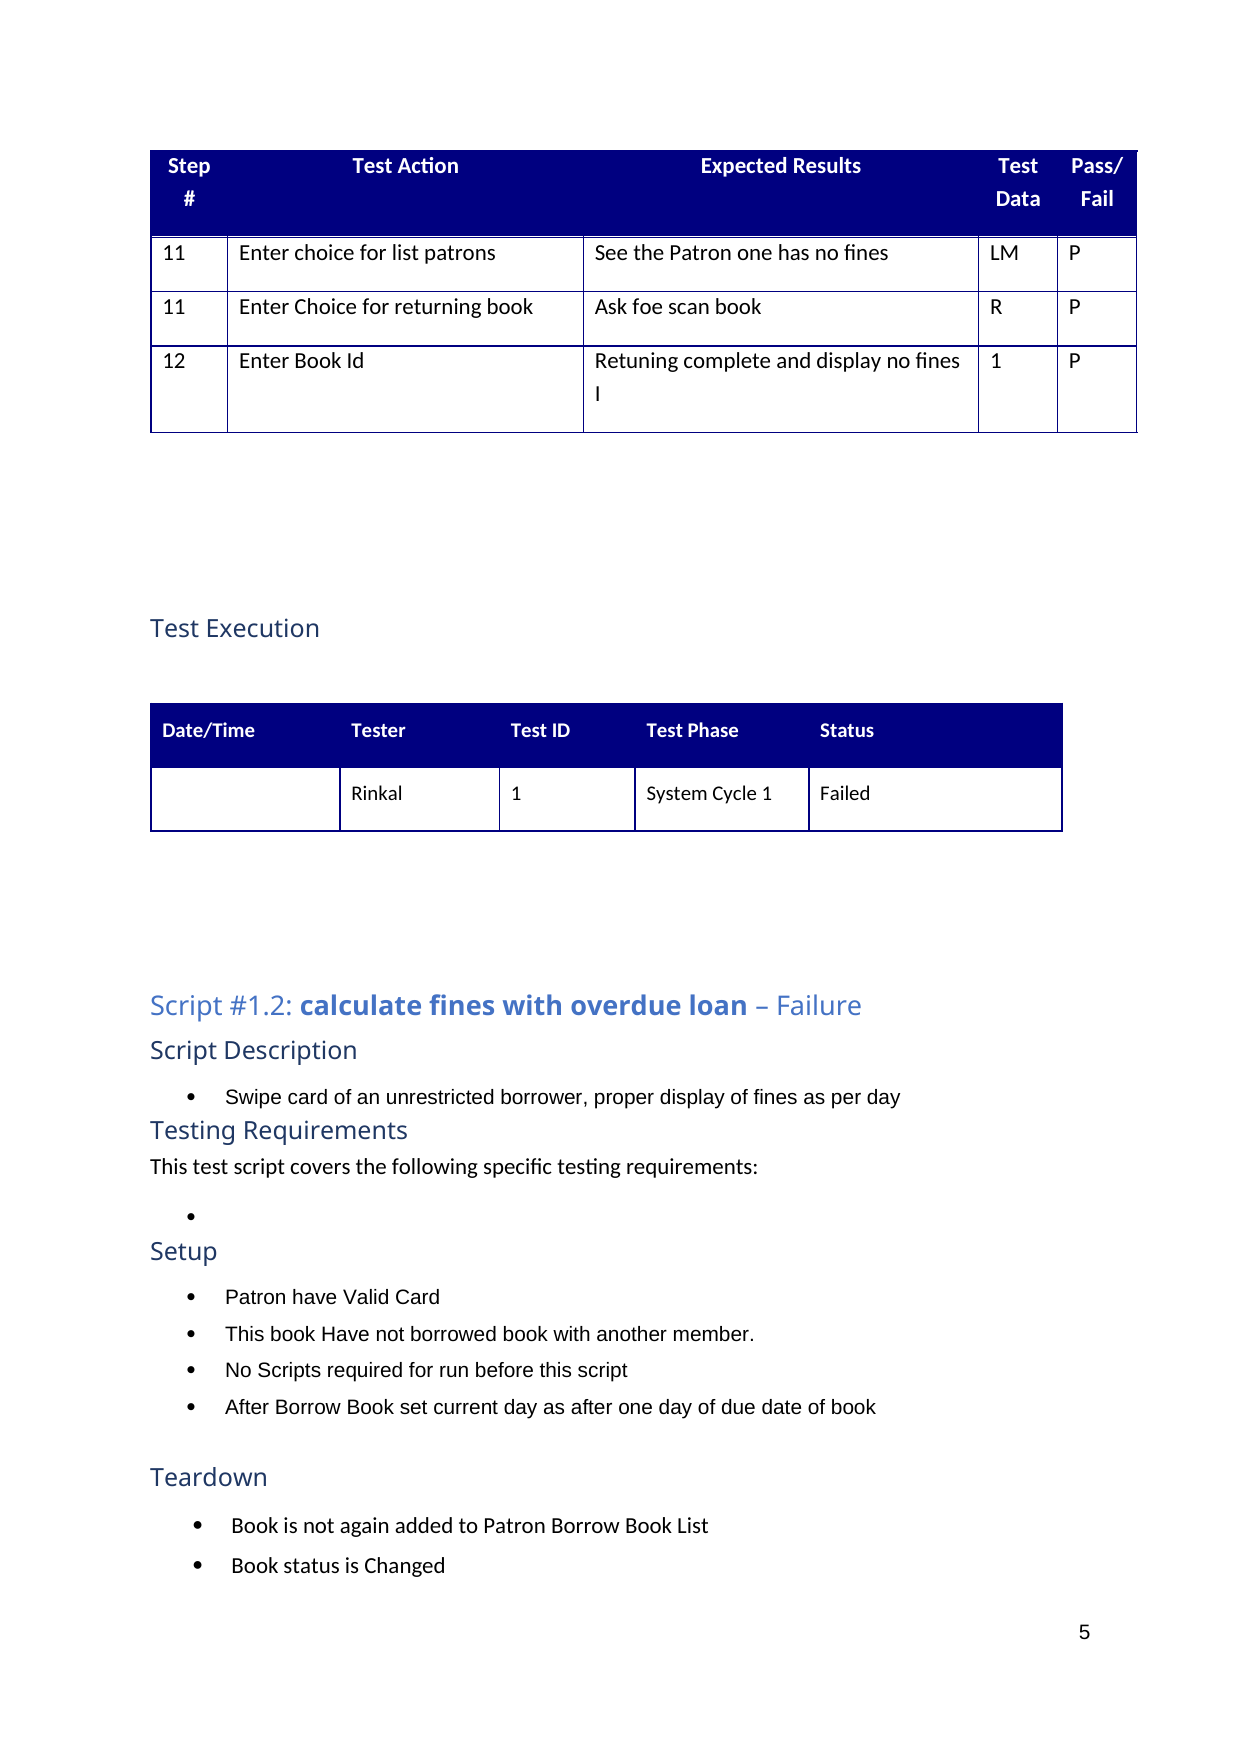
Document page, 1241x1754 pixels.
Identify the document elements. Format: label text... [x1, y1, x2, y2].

table_header Test Data [979, 152, 1057, 236]
table_cell LM [979, 238, 1057, 291]
table_cell 1 [500, 768, 634, 830]
table_cell Enter choice for list patrons [228, 238, 583, 291]
subtitle Script #1.2: calculate fines with overdue loan – Failure [150, 986, 1090, 1023]
table_cell 1 [979, 347, 1057, 431]
table_cell See the Patron one has no fines [584, 238, 978, 291]
table_cell P [1058, 292, 1136, 345]
table_cell System Cycle 1 [636, 768, 808, 830]
list No Scripts required for run before this script [187, 1358, 1090, 1382]
table_cell R [979, 292, 1057, 345]
table_header Test ID [500, 704, 634, 767]
subtitle Testing Requirements [150, 1113, 1090, 1147]
table_header Test Action [228, 152, 583, 236]
table_header Date/Time [152, 704, 339, 767]
table_header Expected Results [584, 152, 978, 236]
table_cell Enter Book Id [228, 347, 583, 431]
table_cell Retuning complete and display no fines I [584, 347, 978, 431]
table_cell P [1058, 347, 1136, 431]
table_header Tester [341, 704, 499, 767]
table_cell Rinkal [341, 768, 499, 830]
subtitle Script Description [150, 1033, 1090, 1067]
table_cell P [1058, 238, 1136, 291]
table_cell 11 [152, 292, 227, 345]
list Swipe card of an unrestricted borrower, proper display of fines as per day [187, 1084, 1090, 1109]
table_header Step # [152, 152, 227, 236]
list After Borrow Book set current day as after one day of due date of book [187, 1394, 1090, 1419]
subtitle Test Execution [150, 611, 1090, 644]
table_cell 11 [152, 238, 227, 291]
table_header Status [810, 704, 1061, 767]
text This test script covers the following specific testing requirements: [150, 1152, 1090, 1180]
list This book Have not borrowed book with another member. [187, 1321, 1090, 1346]
list Book status is Changed [194, 1551, 1090, 1579]
table_cell Failed [810, 768, 1061, 830]
table_header Pass/ Fail [1058, 152, 1136, 236]
subtitle Setup [150, 1233, 1090, 1267]
table_cell Enter Choice for returning book [228, 292, 583, 345]
table_cell Ask foe scan book [584, 292, 978, 345]
table_cell [152, 768, 339, 830]
table_cell 12 [152, 347, 227, 431]
list Patron have Valid Card [187, 1285, 1090, 1309]
table_header Test Phase [636, 704, 808, 767]
subtitle Teardown [150, 1459, 1090, 1493]
list Book is not again added to Patron Borrow Book List [194, 1511, 1090, 1539]
